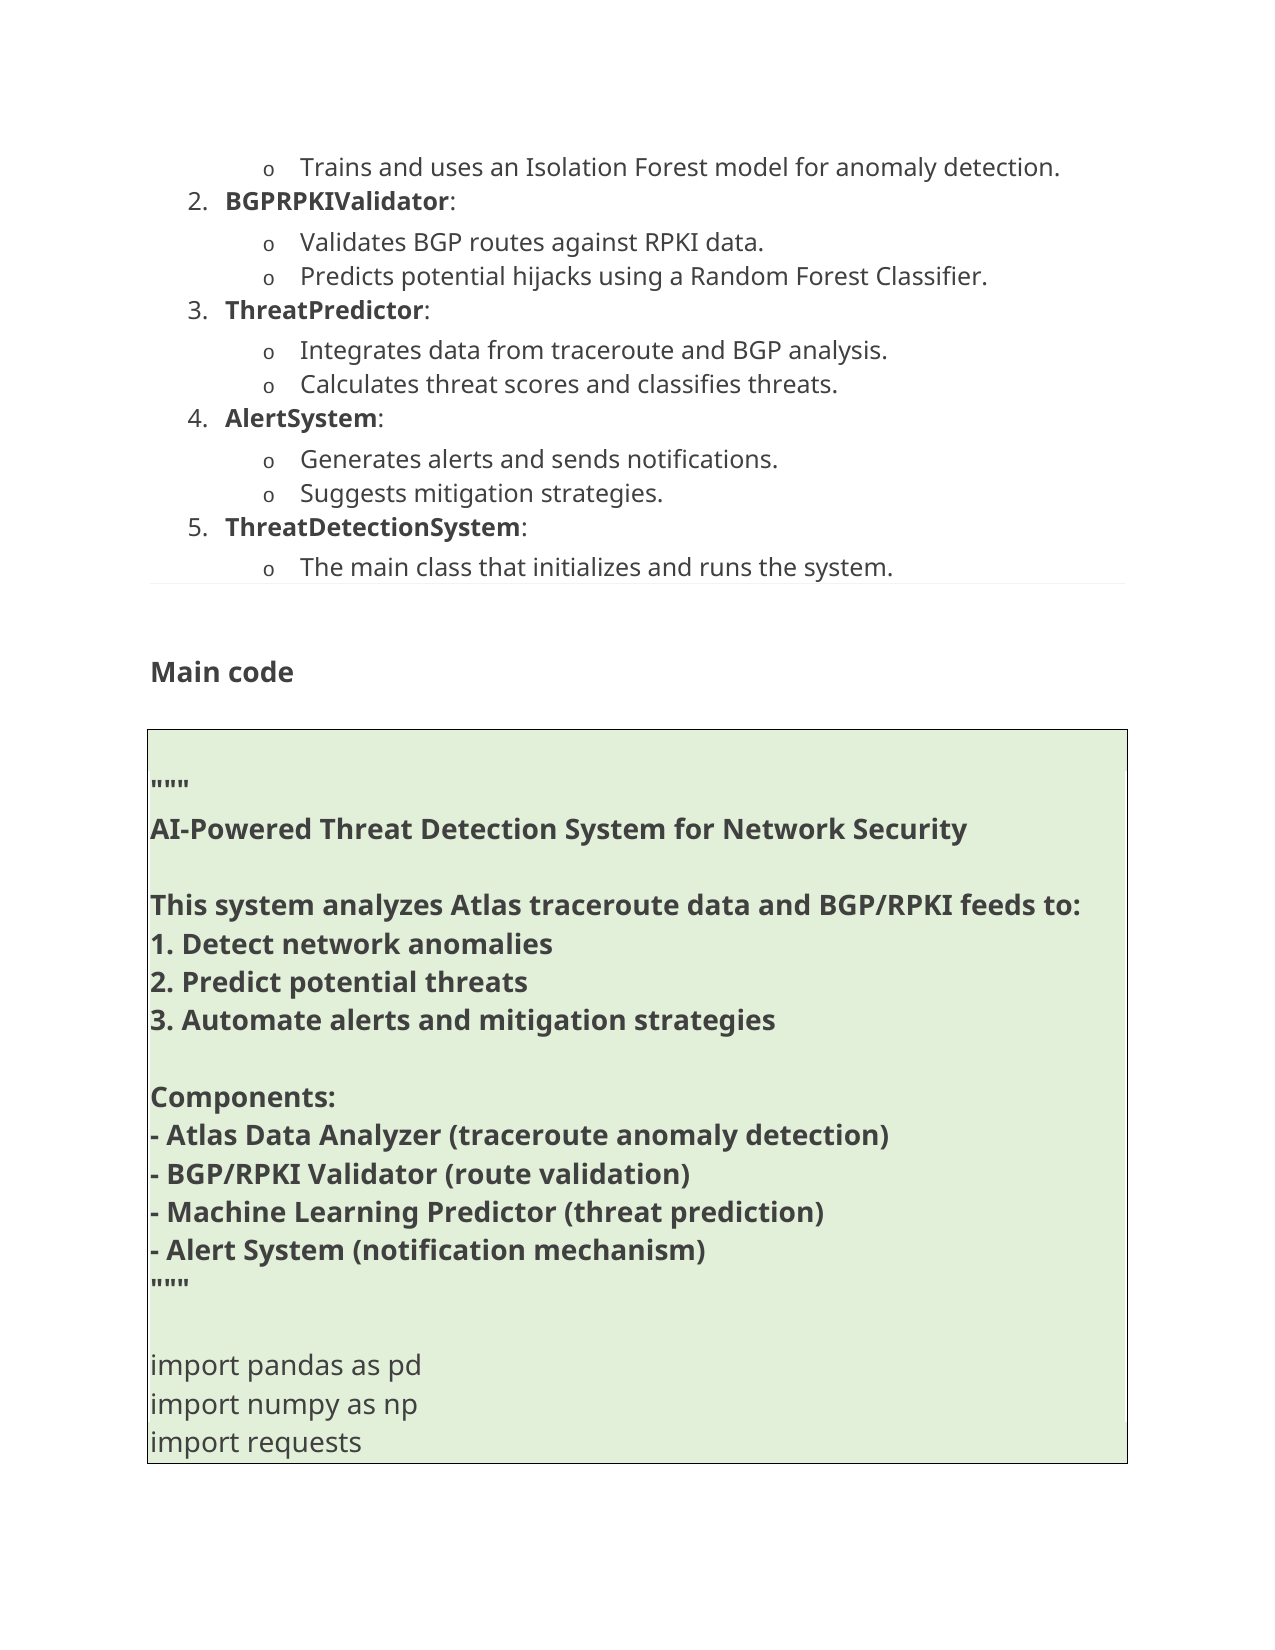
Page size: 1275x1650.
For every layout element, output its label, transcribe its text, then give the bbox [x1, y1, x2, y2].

list BGPRPKIValidator: [187, 184, 1125, 218]
text Components: [150, 1077, 1125, 1116]
list Validates BGP routes against RPKI data. [262, 224, 1125, 258]
text - Alert System (notification mechanism) [150, 1231, 1125, 1269]
list AlertSystem: [187, 401, 1125, 435]
list The main class that initializes and runs the system. [262, 550, 1125, 583]
list Suggests mitigation strategies. [262, 475, 1125, 509]
text - Machine Learning Predictor (threat prediction) [150, 1192, 1125, 1231]
list Generates alerts and sends notifications. [262, 441, 1125, 475]
text """ [150, 1269, 1125, 1307]
text import pandas as pd [150, 1346, 1125, 1384]
list Predicts potential hijacks using a Random Forest Classifier. [262, 258, 1125, 292]
text 1. Detect network anomalies [150, 924, 1125, 962]
list ThreatDetectionSystem: [187, 509, 1125, 543]
text 3. Automate alerts and mitigation strategies [150, 1001, 1125, 1039]
list Integrates data from traceroute and BGP analysis. [262, 333, 1125, 367]
text import numpy as np [150, 1384, 1125, 1419]
list Trains and uses an Isolation Forest model for anomaly detection. [262, 150, 1125, 184]
text Main code [150, 653, 1125, 691]
list ThreatPredictor: [187, 292, 1125, 327]
text 2. Predict potential threats [150, 962, 1125, 1001]
text import requests [148, 1419, 1127, 1463]
list Calculates threat scores and classifies threats. [262, 367, 1125, 401]
text AI-Powered Threat Detection System for Network Security [150, 809, 1125, 847]
text - Atlas Data Analyzer (traceroute anomaly detection) [150, 1116, 1125, 1154]
text This system analyzes Atlas traceroute data and BGP/RPKI feeds to: [150, 886, 1125, 924]
text - BGP/RPKI Validator (route validation) [150, 1154, 1125, 1192]
text """ [150, 771, 1125, 809]
